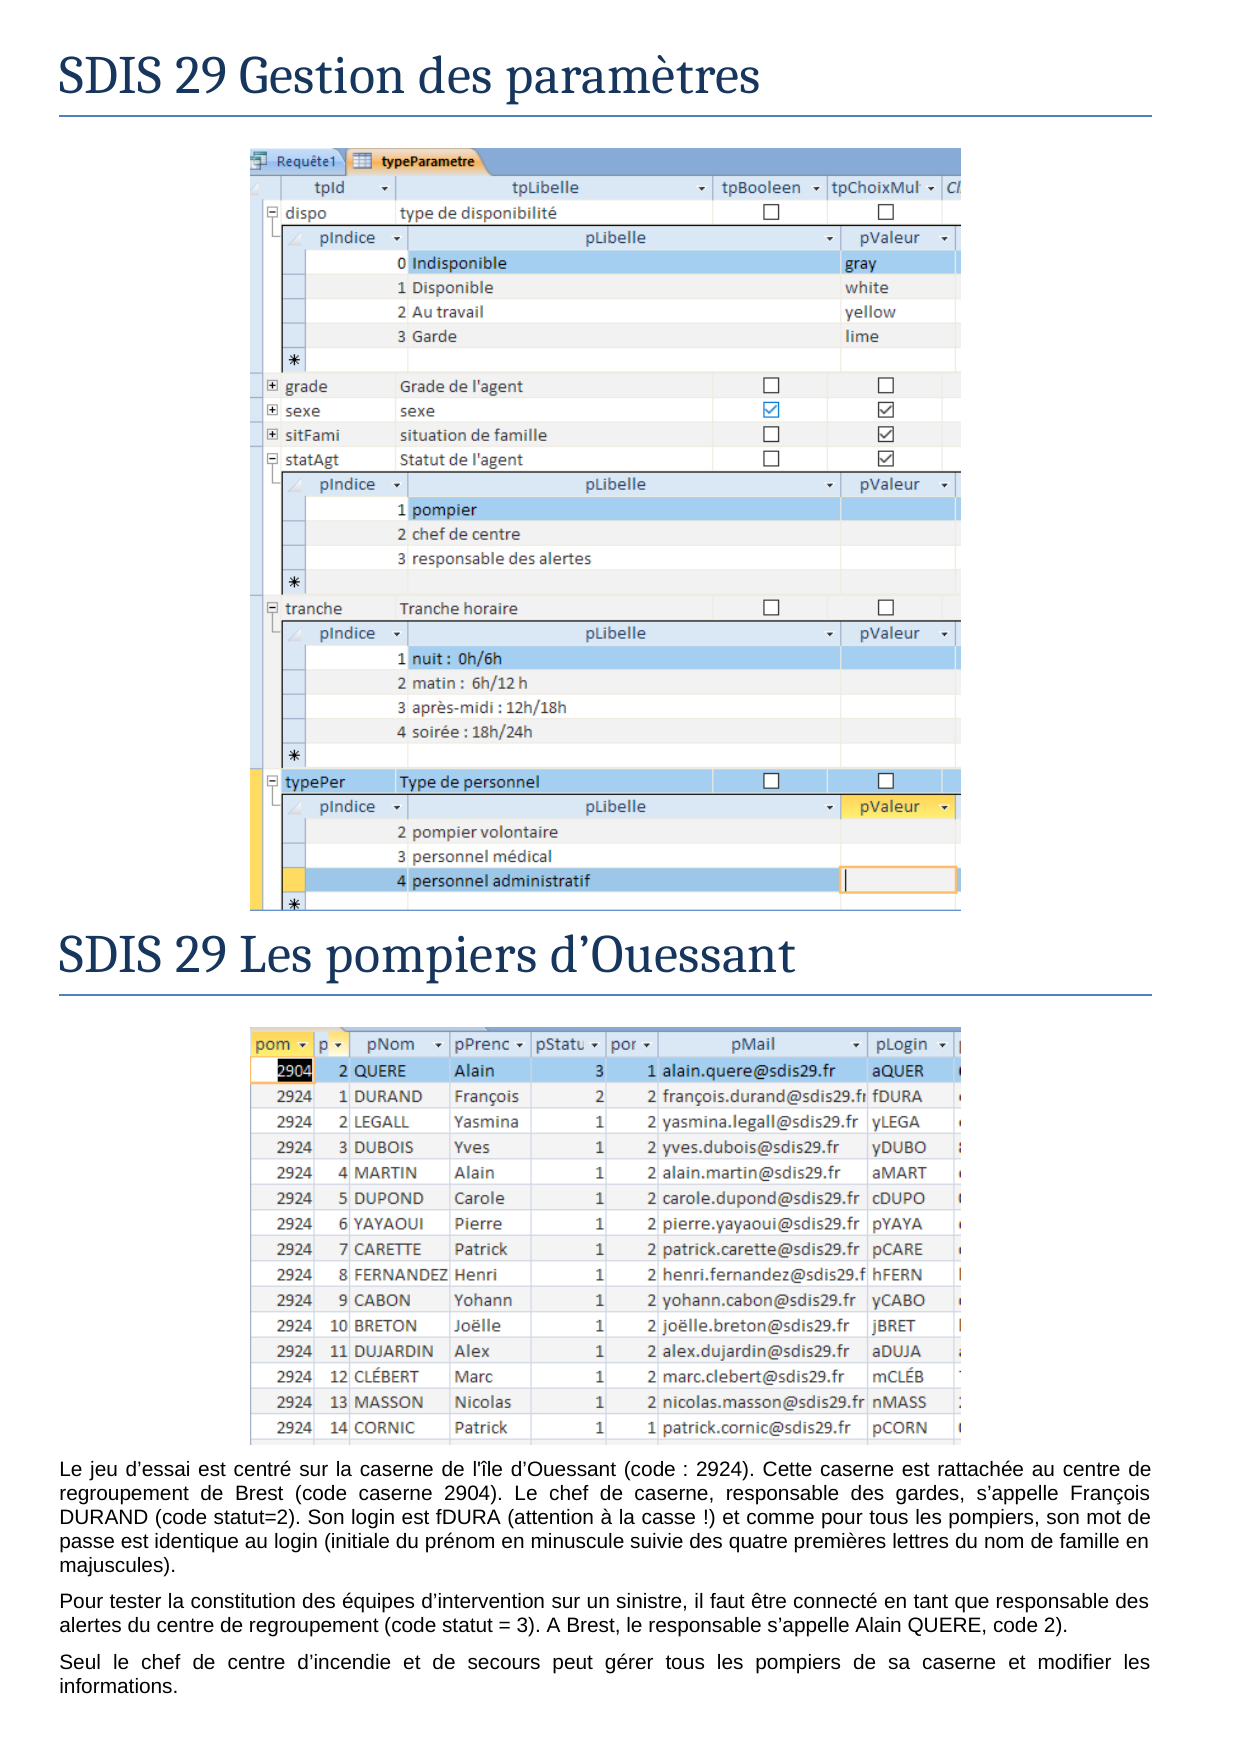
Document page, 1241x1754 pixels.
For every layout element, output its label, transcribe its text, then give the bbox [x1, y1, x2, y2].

text Le jeu d’essai est centré sur la caserne de l'île d’Ouessant (code : 2924). Cette caserne est rattachée au centre de regroupement de Brest (code caserne 2904). Le chef de caserne, responsable des gardes, s’appelle François DURAND (code statut=2). Son login est fDURA (attention à la casse !) et comme pour tous les pompiers, son mot de passe est identique au login (initiale du prénom en minuscule suivie des quatre premières lettres du nom de famille en majuscules). [59, 1457, 1152, 1577]
picture [250, 148, 961, 911]
text Seul le chef de centre d’incendie et de secours peut gérer tous les pompiers de sa caserne et modifier les informations. [59, 1650, 1152, 1698]
title SDIS 29 Les pompiers d’Ouessant [59, 923, 1152, 994]
picture [250, 1027, 961, 1445]
title SDIS 29 Gestion des paramètres [59, 44, 1152, 115]
text Pour tester la constitution des équipes d’intervention sur un sinistre, il faut être connecté en tant que responsable des alertes du centre de regroupement (code statut = 3). A Brest, le responsable s’appelle Alain QUERE, code 2). [59, 1589, 1152, 1637]
